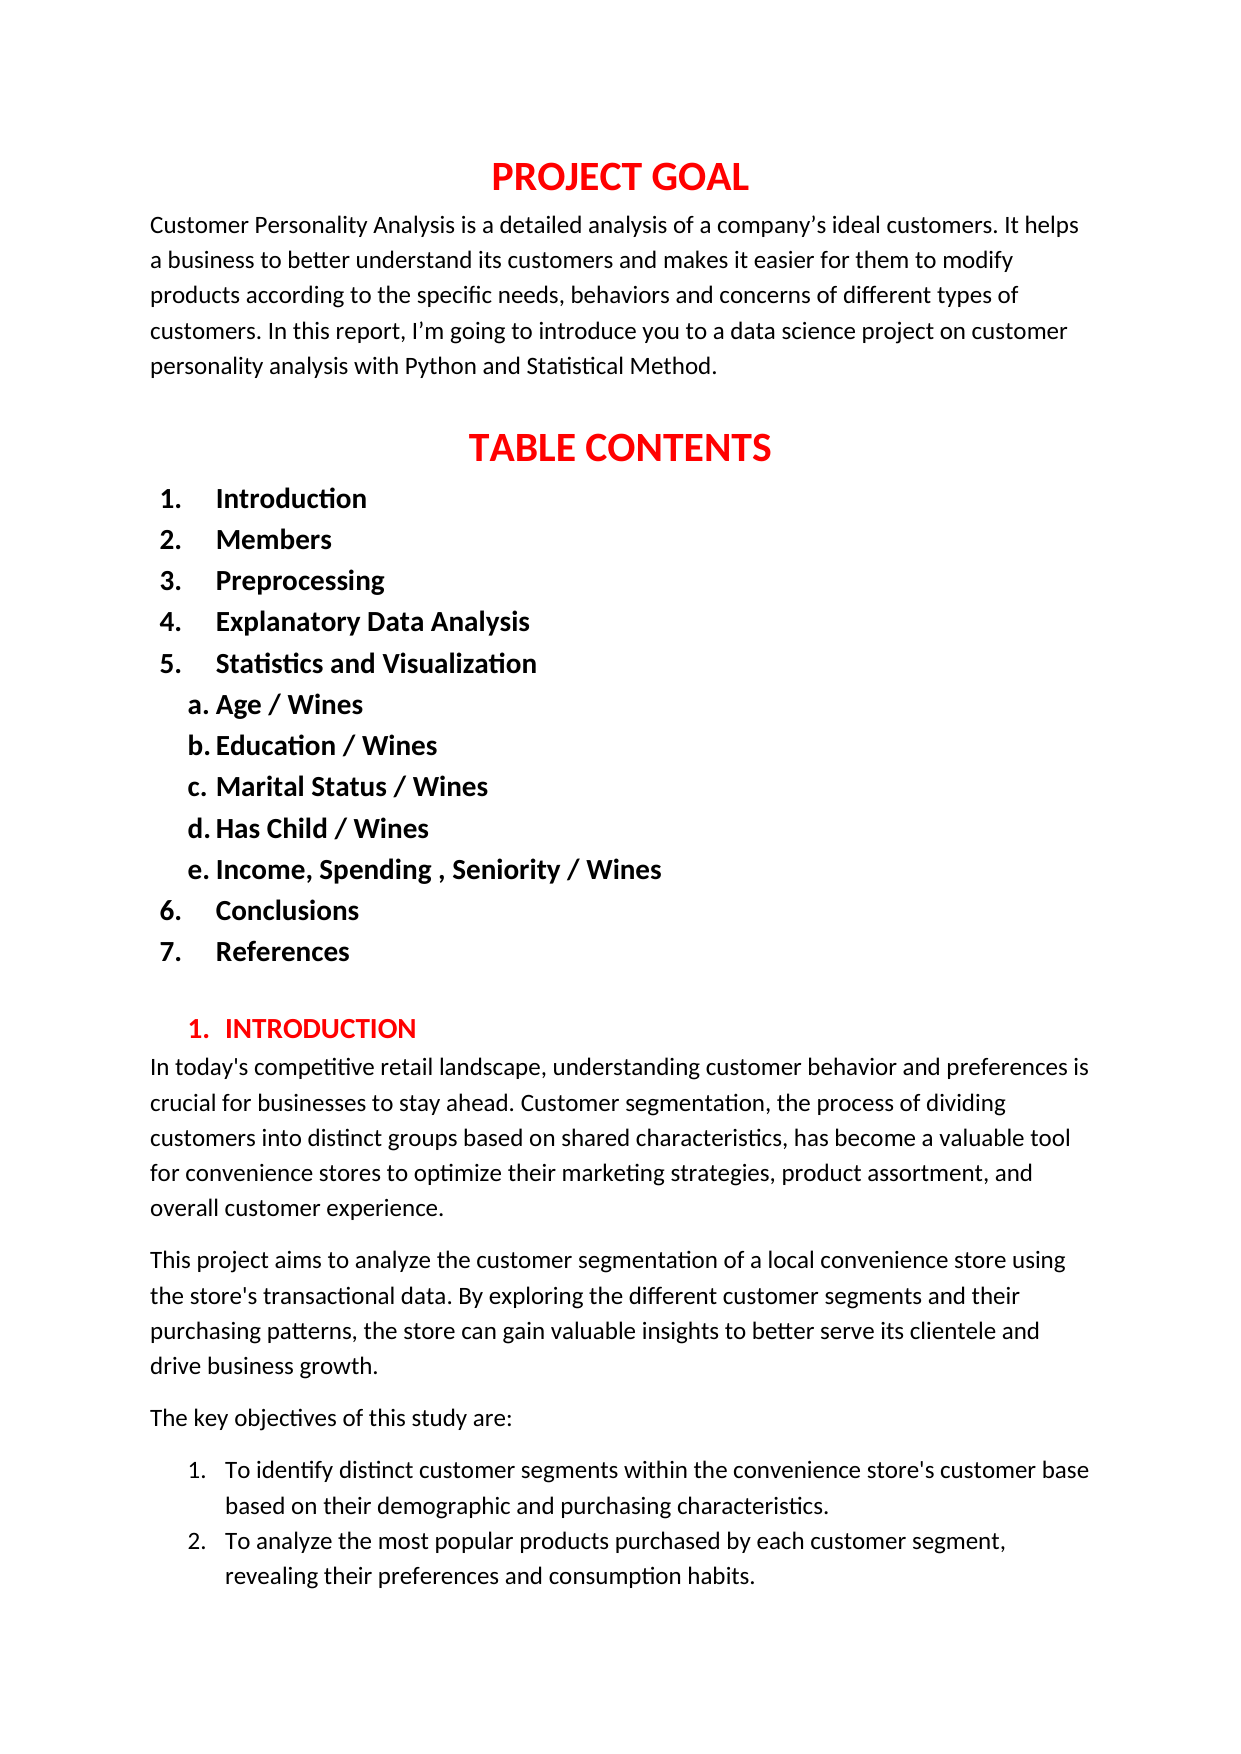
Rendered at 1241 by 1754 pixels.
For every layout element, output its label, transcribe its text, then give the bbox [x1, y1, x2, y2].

list Marital Status / Wines [187, 768, 1090, 804]
list Preprocessing [159, 562, 1090, 598]
list References [159, 933, 1090, 969]
list To analyze the most popular products purchased by each customer segment, revealing their preferences and consumption habits. [187, 1525, 1090, 1591]
list Conclusions [159, 892, 1090, 928]
list Statistics and Visualization [159, 645, 1090, 680]
list Income, Spending , Seniority / Wines [187, 851, 1090, 887]
text The key objectives of this study are: [150, 1402, 1090, 1433]
list Members [159, 521, 1090, 557]
text In today's competitive retail landscape, understanding customer behavior and preferences is crucial for businesses to stay ahead. Customer segmentation, the process of dividing customers into distinct groups based on shared characteristics, has become a valuable tool for convenience stores to optimize their marketing strategies, product assortment, and overall customer experience. [150, 1051, 1090, 1223]
list INTRODUCTION [187, 1010, 1090, 1046]
text Customer Personality Analysis is a detailed analysis of a company’s ideal customers. It helps a business to better understand its customers and makes it easier for them to modify products according to the specific needs, behaviors and concerns of different types of customers. In this report, I’m going to introduce you to a data science project on customer personality analysis with Python and Statistical Method. [150, 209, 1090, 381]
text This project aims to analyze the customer segmentation of a local convenience store using the store's transactional data. By exploring the different customer segments and their purchasing patterns, the store can gain valuable insights to better serve its clientele and drive business growth. [150, 1244, 1090, 1381]
list Has Child / Wines [187, 810, 1090, 845]
text PROJECT GOAL [150, 150, 1090, 201]
list Education / Wines [187, 727, 1090, 763]
list Explanatory Data Analysis [159, 603, 1090, 639]
list Introduction [159, 480, 1090, 515]
text TABLE CONTENTS [150, 421, 1090, 472]
list To identify distinct customer segments within the convenience store's customer base based on their demographic and purchasing characteristics. [187, 1454, 1090, 1520]
list Age / Wines [187, 686, 1090, 722]
